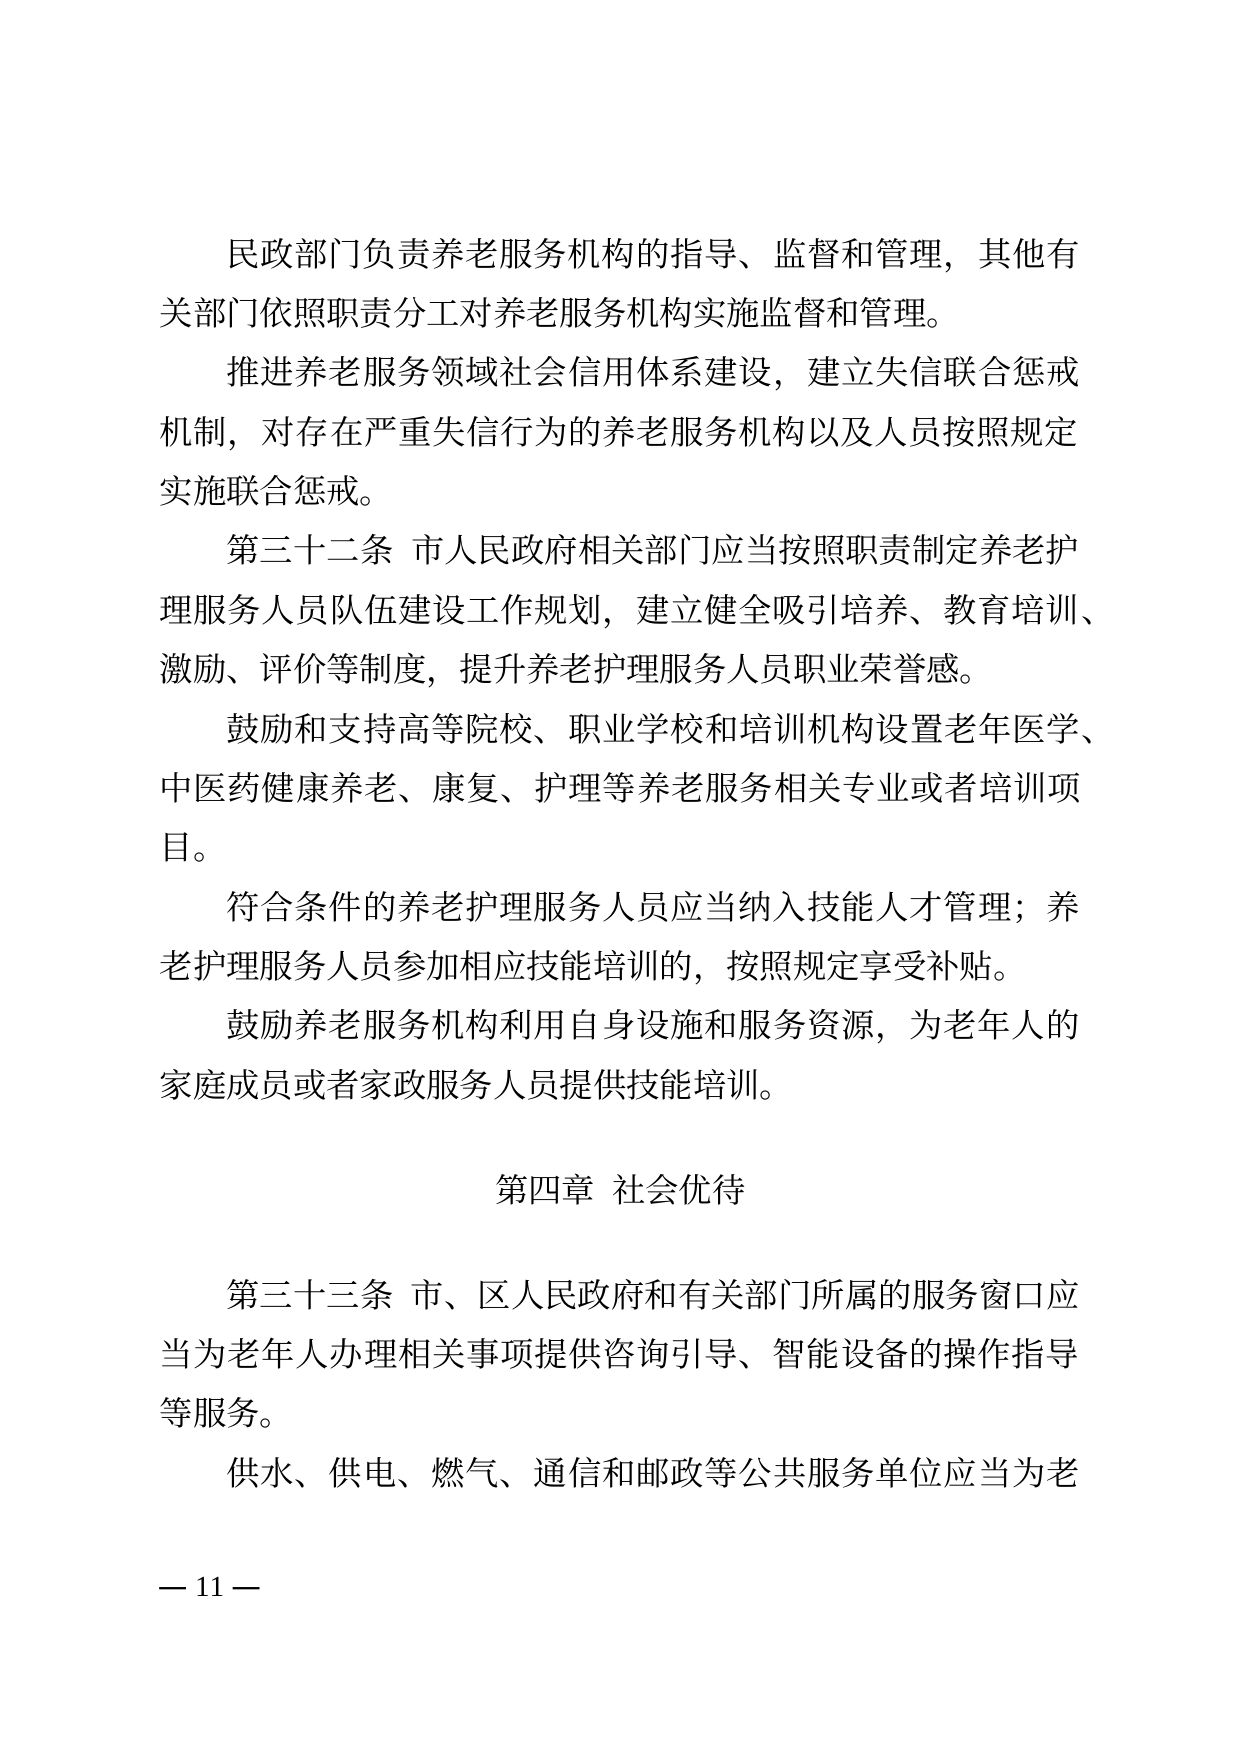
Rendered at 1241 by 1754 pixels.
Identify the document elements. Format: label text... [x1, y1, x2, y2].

text 第三十二条 市人民政府相关部门应当按照职责制定养老护理服务人员队伍建设工作规划，建立健全吸引培养、教育培训、激励、评价等制度，提升养老护理服务人员职业荣誉感。 [159, 515, 1081, 693]
text 第三十三条 市、区人民政府和有关部门所属的服务窗口应当为老年人办理相关事项提供咨询引导、智能设备的操作指导等服务。 [159, 1259, 1081, 1438]
text 鼓励养老服务机构利用自身设施和服务资源，为老年人的家庭成员或者家政服务人员提供技能培训。 [159, 990, 1081, 1109]
text 推进养老服务领域社会信用体系建设，建立失信联合惩戒机制，对存在严重失信行为的养老服务机构以及人员按照规定实施联合惩戒。 [159, 337, 1081, 515]
text 鼓励和支持高等院校、职业学校和培训机构设置老年医学、中医药健康养老、康复、护理等养老服务相关专业或者培训项目。 [159, 693, 1081, 872]
text 符合条件的养老护理服务人员应当纳入技能人才管理；养老护理服务人员参加相应技能培训的，按照规定享受补贴。 [159, 872, 1081, 990]
text 民政部门负责养老服务机构的指导、监督和管理，其他有关部门依照职责分工对养老服务机构实施监督和管理。 [159, 218, 1081, 337]
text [159, 1438, 1081, 1497]
text 第四章 社会优待 [159, 1155, 1081, 1214]
